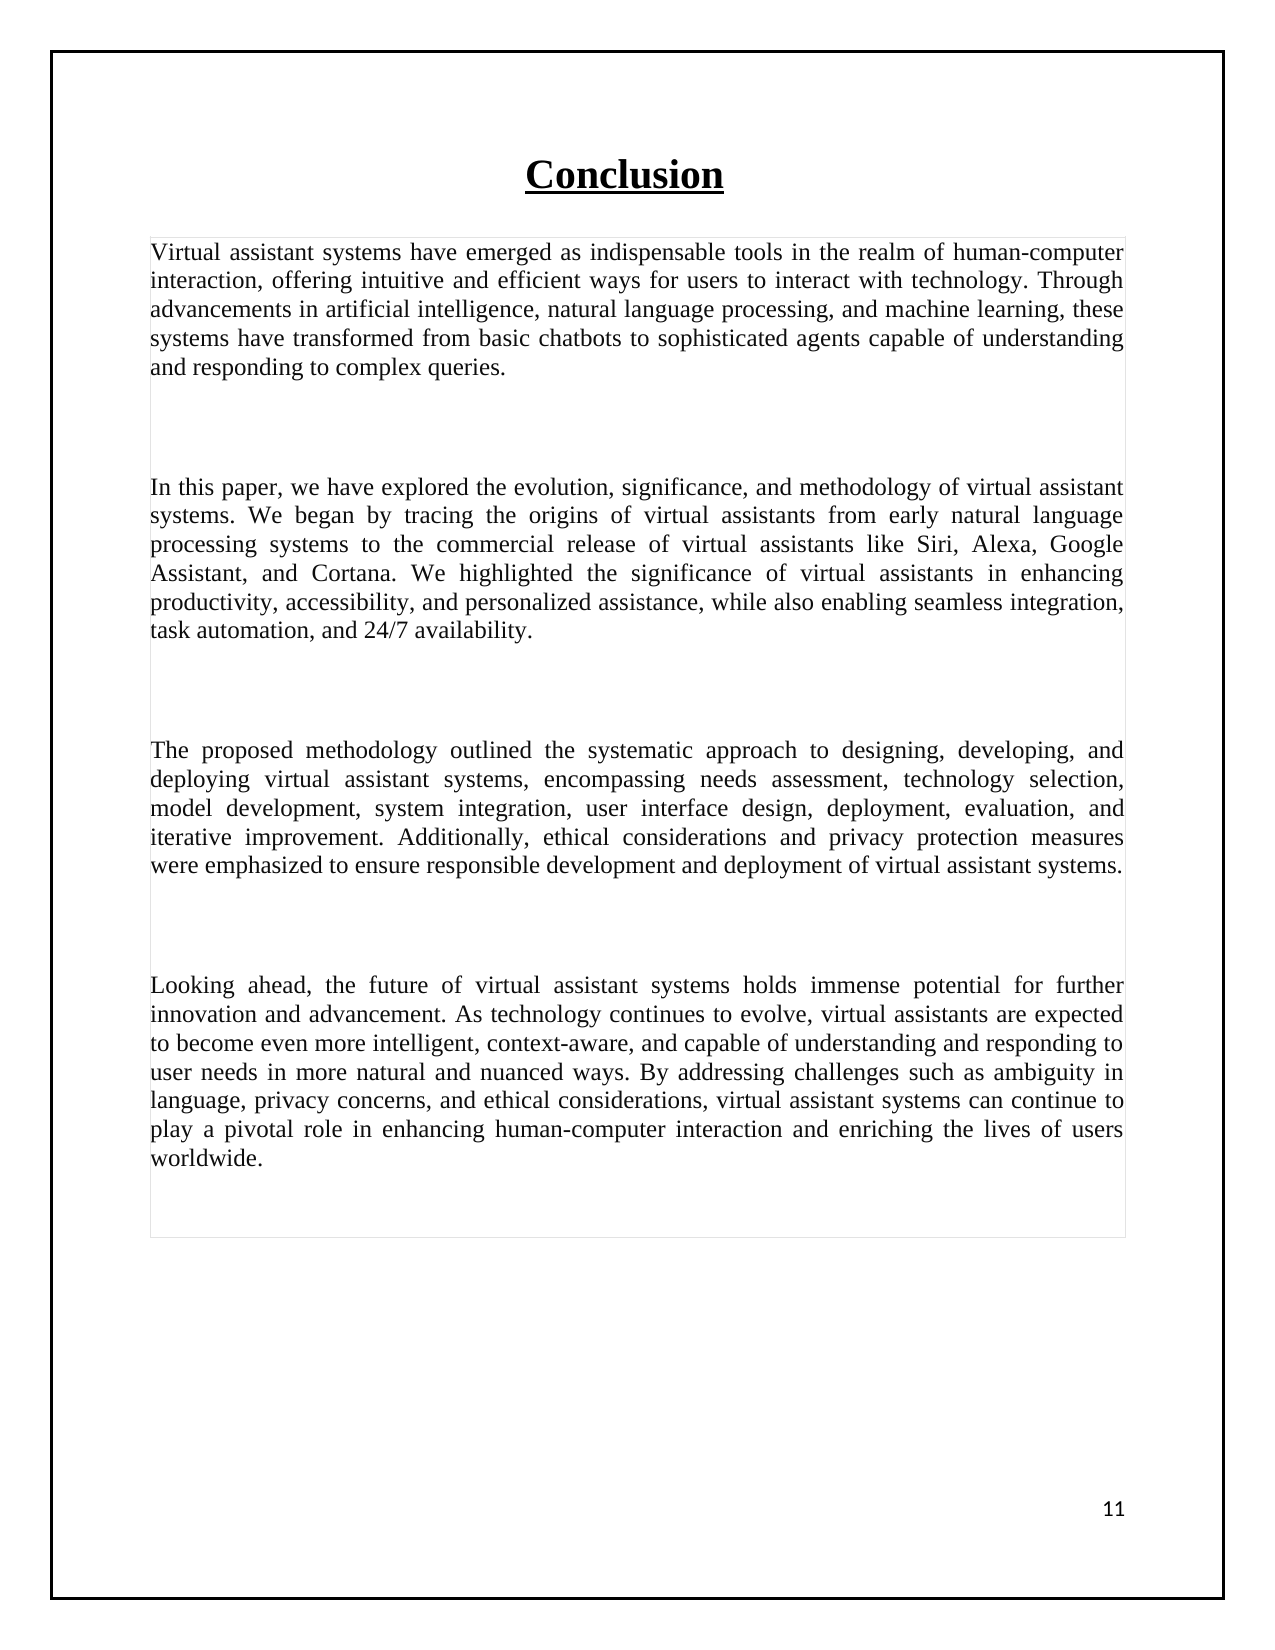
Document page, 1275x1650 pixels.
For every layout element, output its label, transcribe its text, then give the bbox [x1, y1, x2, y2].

text Virtual assistant systems have emerged as indispensable tools in the realm of human-computer interaction, offering intuitive and efficient ways for users to interact with technology. Through advancements in artificial intelligence, natural language processing, and machine learning, these systems have transformed from basic chatbots to sophisticated agents capable of understanding and responding to complex queries. [151, 238, 1125, 381]
text Conclusion [150, 150, 1125, 198]
text In this paper, we have explored the evolution, significance, and methodology of virtual assistant systems. We began by tracing the origins of virtual assistants from early natural language processing systems to the commercial release of virtual assistants like Siri, Alexa, Google Assistant, and Cortana. We highlighted the significance of virtual assistants in enhancing productivity, accessibility, and personalized assistance, while also enabling seamless integration, task automation, and 24/7 availability. [151, 471, 1125, 644]
text Looking ahead, the future of virtual assistant systems holds immense potential for further innovation and advancement. As technology continues to evolve, virtual assistants are expected to become even more intelligent, context-aware, and capable of understanding and responding to user needs in more natural and nuanced ways. By addressing challenges such as ambiguity in language, privacy concerns, and ethical considerations, virtual assistant systems can continue to play a pivotal role in enhancing human-computer interaction and enriching the lives of users worldwide. [151, 970, 1125, 1172]
text The proposed methodology outlined the systematic approach to designing, developing, and deploying virtual assistant systems, encompassing needs assessment, technology selection, model development, system integration, user interface design, deployment, evaluation, and iterative improvement. Additionally, ethical considerations and privacy protection measures were emphasized to ensure responsible development and deployment of virtual assistant systems. [151, 735, 1125, 879]
